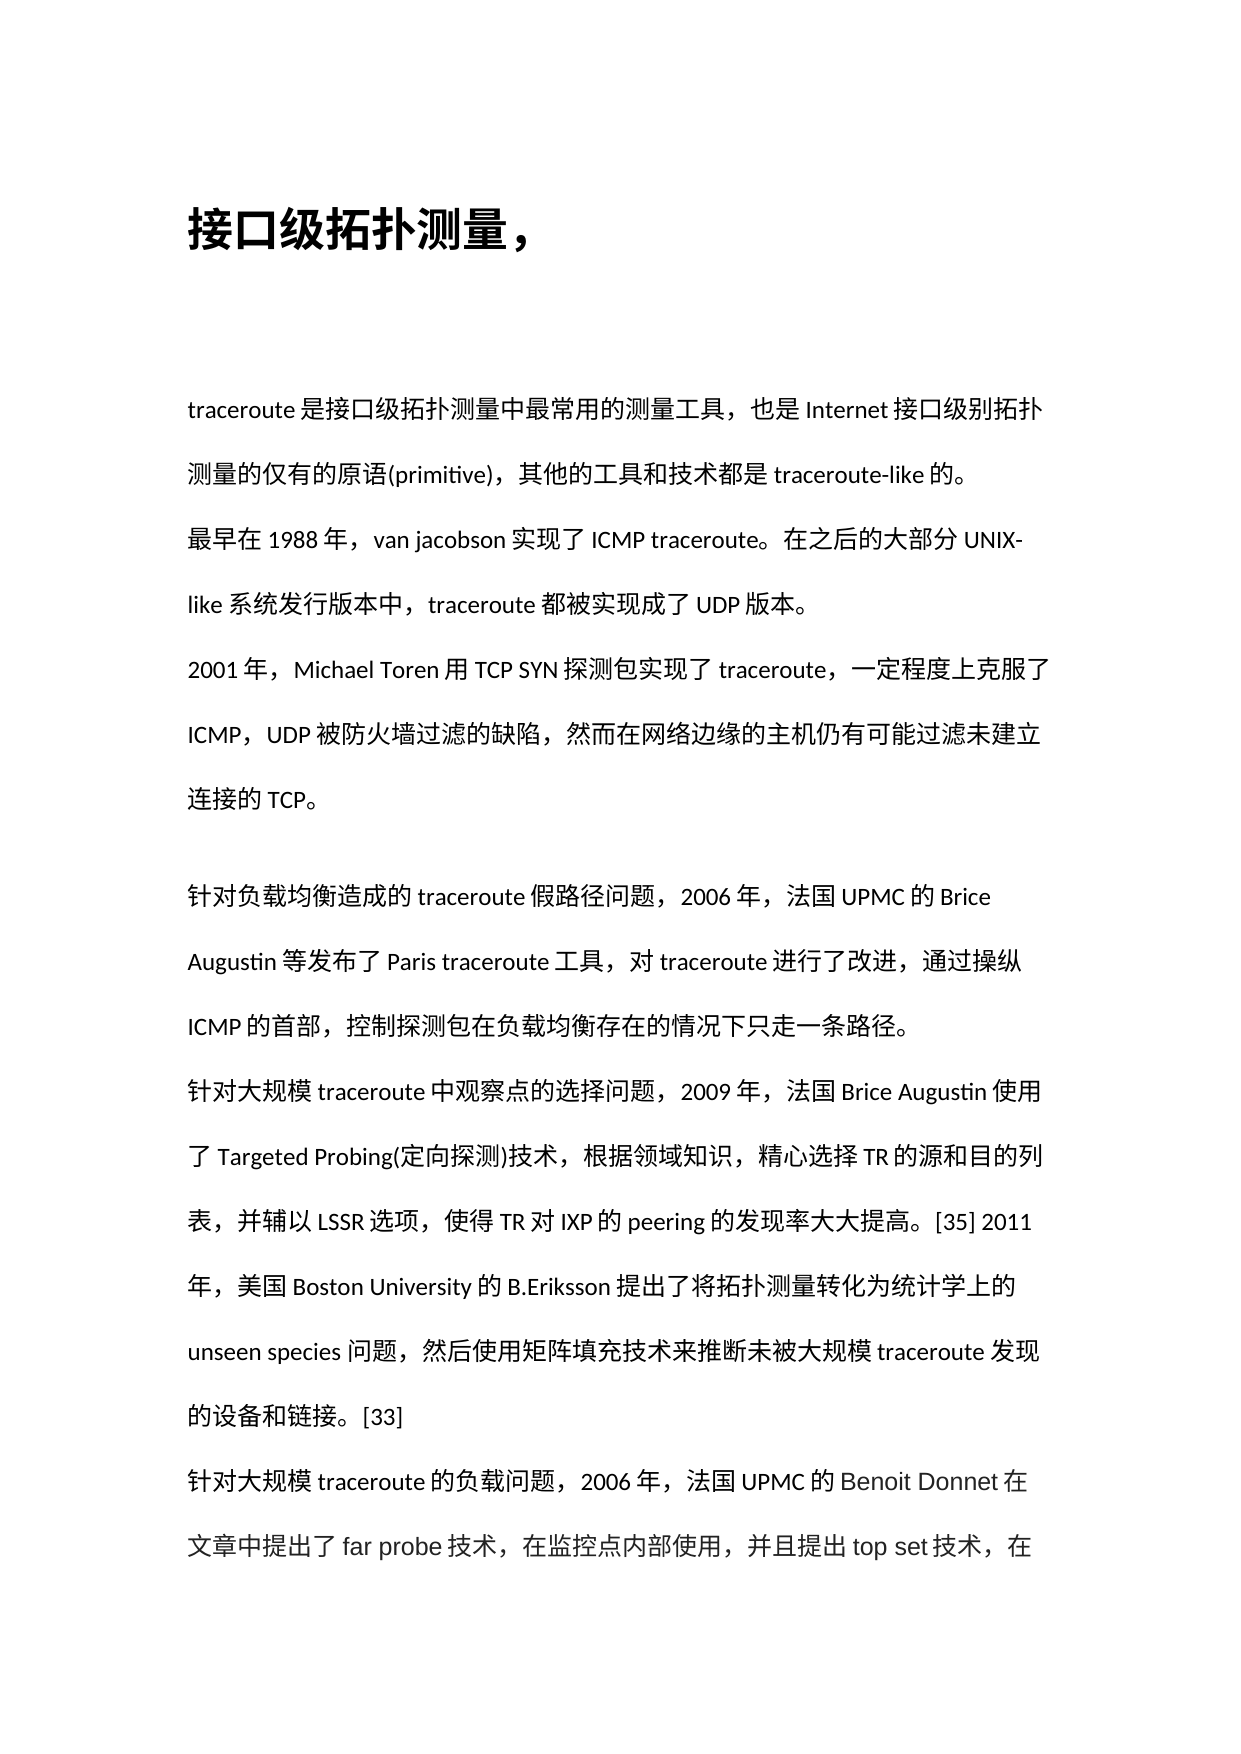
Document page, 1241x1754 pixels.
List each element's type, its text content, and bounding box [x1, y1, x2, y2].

text 2001年，Michael Toren用TCP SYN探测包实现了traceroute，一定程度上克服了ICMP，UDP被防火墙过滤的缺陷，然而在网络边缘的主机仍有可能过滤未建立连接的TCP。 [187, 635, 1053, 830]
text 针对大规模traceroute中观察点的选择问题，2009年，法国Brice Augustin使用了Targeted Probing(定向探测)技术，根据领域知识，精心选择TR的源和目的列表，并辅以LSSR选项，使得TR对IXP的peering的发现率大大提高。[35] 2011年，美国Boston University的B.Eriksson提出了将拓扑测量转化为统计学上的unseen species 问题，然后使用矩阵填充技术来推断未被大规模traceroute发现的设备和链接。[33] [187, 1057, 1053, 1447]
text 针对大规模traceroute的负载问题，2006年，法国UPMC的Benoit Donnet在文章中提出了far probe技术，在监控点内部使用，并且提出top set技术，在监控点之间使用，降低了他raceroute的冗余和负载。[37] [187, 1447, 1053, 1577]
subtitle 接口级拓扑测量， [187, 197, 1053, 262]
text 针对负载均衡造成的traceroute假路径问题，2006年，法国UPMC的Brice Augustin等发布了Paris traceroute工具，对traceroute进行了改进，通过操纵ICMP的首部，控制探测包在负载均衡存在的情况下只走一条路径。 [187, 862, 1053, 1057]
text traceroute是接口级拓扑测量中最常用的测量工具，也是Internet接口级别拓扑测量的仅有的原语(primitive)，其他的工具和技术都是traceroute-like的。 [187, 375, 1053, 505]
text 最早在1988年，van jacobson实现了ICMP traceroute。在之后的大部分UNIX-like系统发行版本中，traceroute都被实现成了UDP版本。 [187, 505, 1053, 635]
